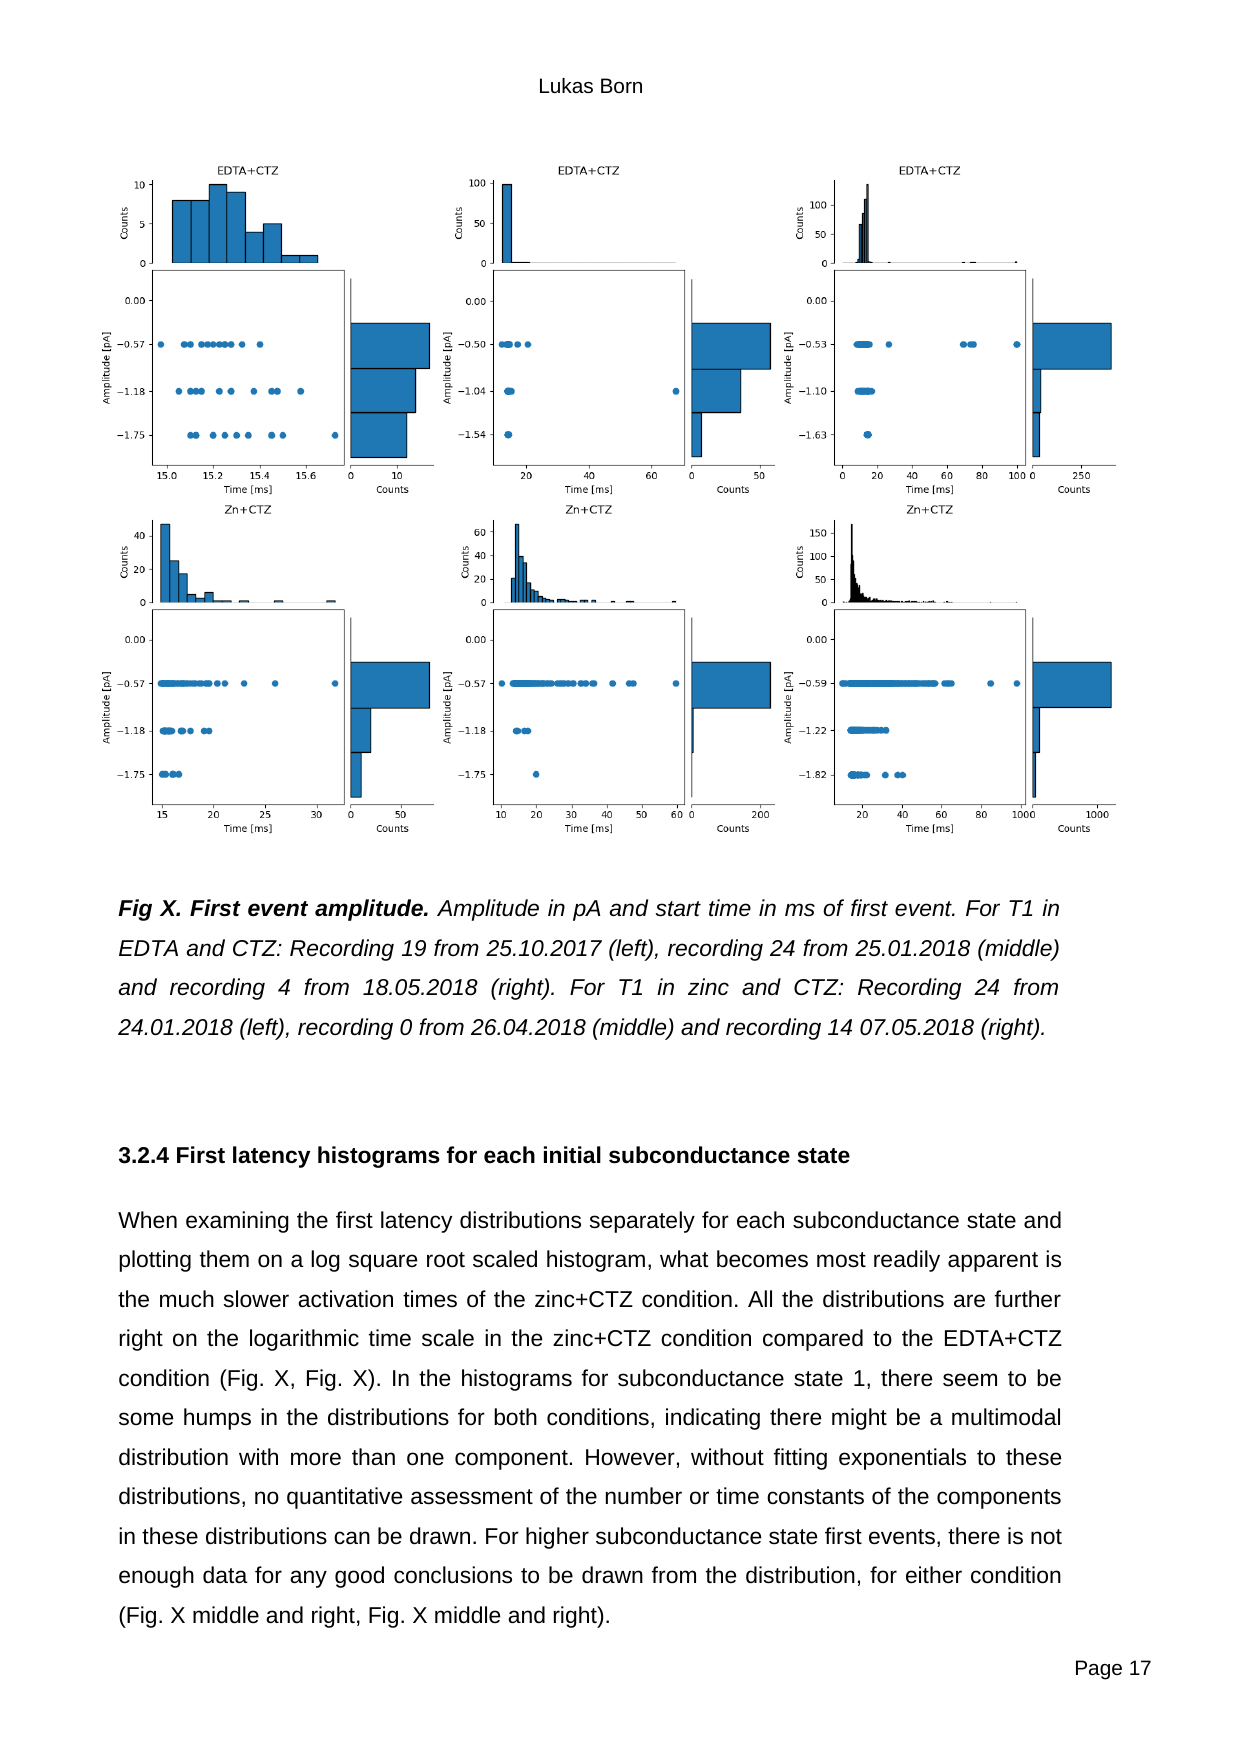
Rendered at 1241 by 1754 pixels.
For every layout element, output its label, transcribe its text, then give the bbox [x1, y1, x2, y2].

text 3.2.4 First latency histograms for each initial subconductance state [118, 1142, 1063, 1169]
picture [92, 155, 1125, 844]
text Fig X. First event amplitude. Amplitude in pA and start time in ms of first event. For T1 in EDTA and CTZ: Recording 19 from 25.10.2017 (left), recording 24 from 25.01.2018 (middle) and recording 4 from 18.05.2018 (right). For T1 in zinc and CTZ: Recording 24 from 24.01.2018 (left), recording 0 from 26.04.2018 (middle) and recording 14 07.05.2018 (right). [118, 844, 1063, 1040]
text When examining the first latency distributions separately for each subconductance state and plotting them on a log square root scaled histogram, what becomes most readily apparent is the much slower activation times of the zinc+CTZ condition. All the distributions are further right on the logarithmic time scale in the zinc+CTZ condition compared to the EDTA+CTZ condition (Fig. X, Fig. X). In the histograms for subconductance state 1, there seem to be some humps in the distributions for both conditions, indicating there might be a multimodal distribution with more than one component. However, without fitting exponentials to these distributions, no quantitative assessment of the number or time constants of the components in these distributions can be drawn. For higher subconductance state first events, there is not enough data for any good conclusions to be drawn from the distribution, for either condition (Fig. X middle and right, Fig. X middle and right). [118, 1207, 1063, 1628]
